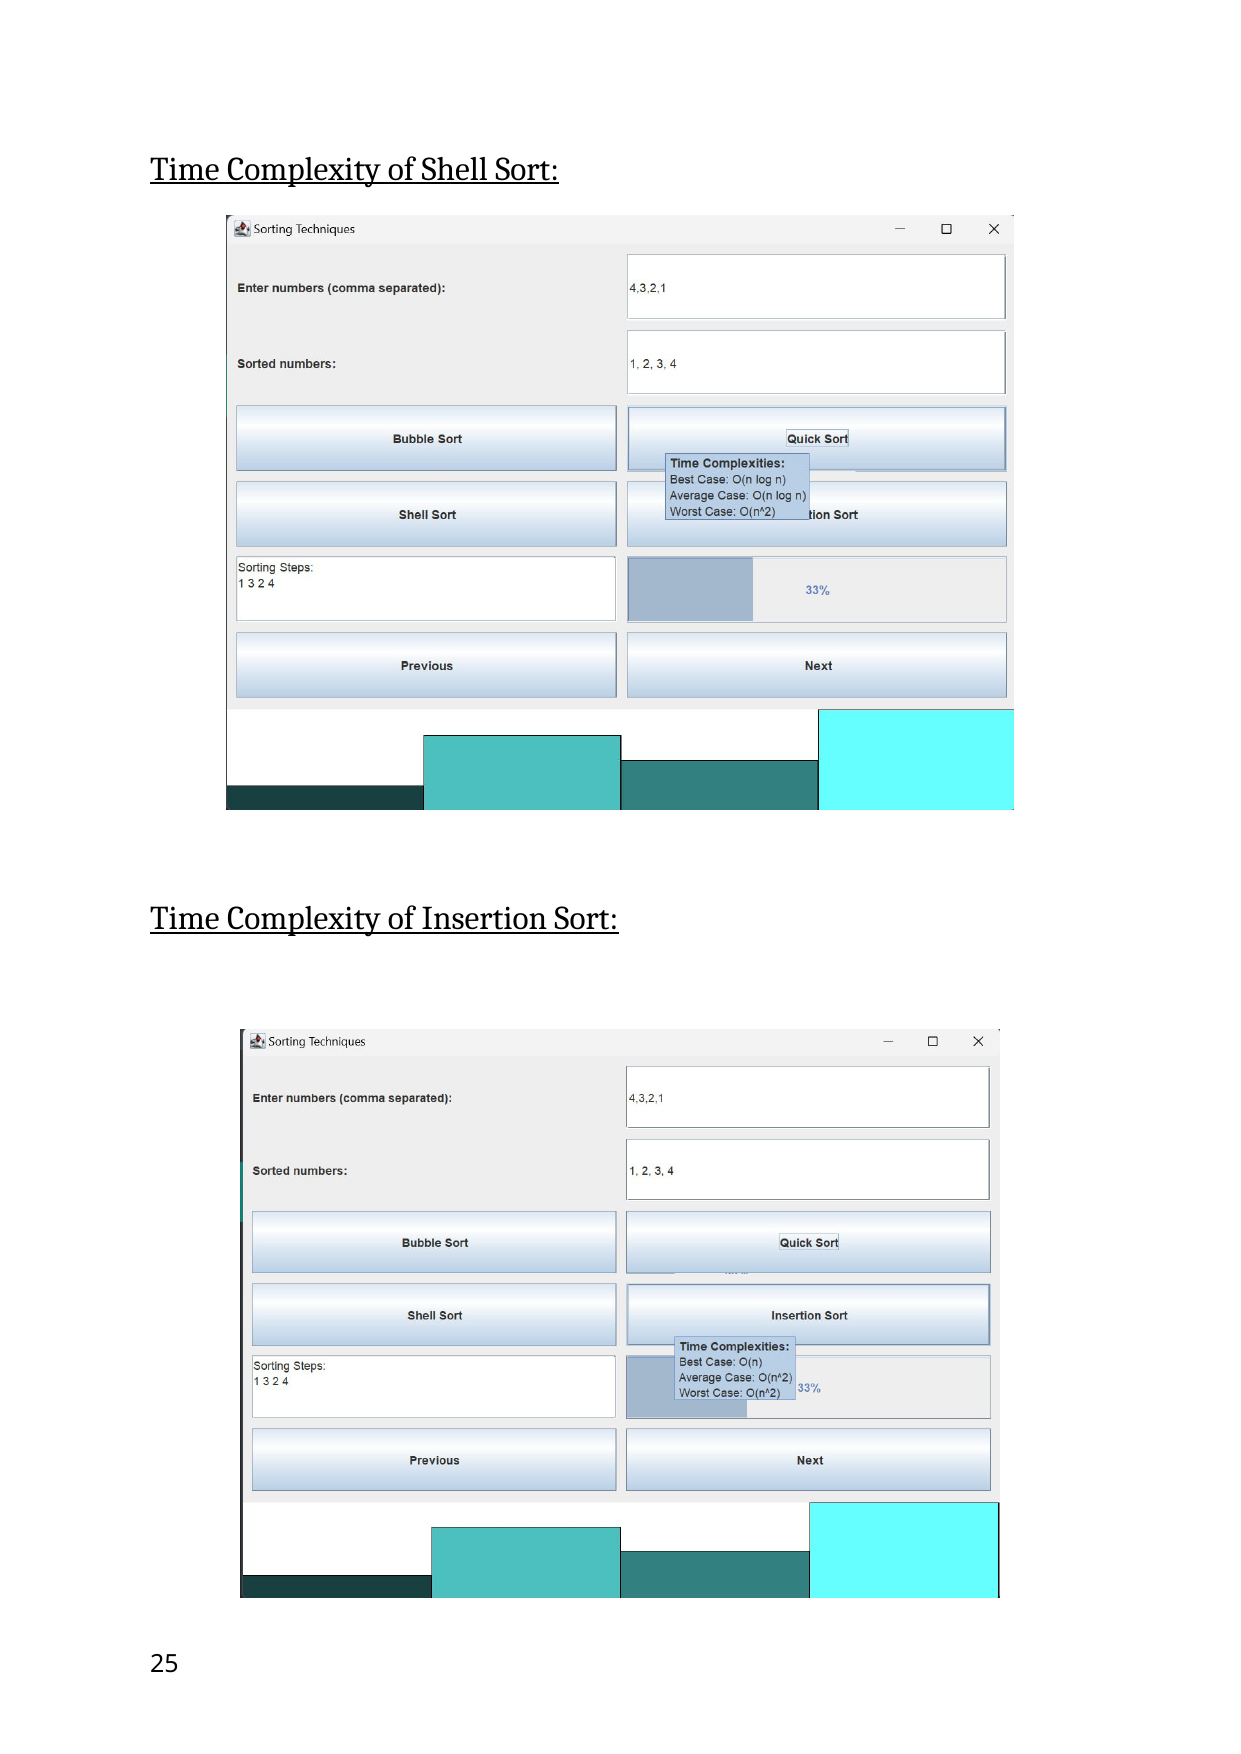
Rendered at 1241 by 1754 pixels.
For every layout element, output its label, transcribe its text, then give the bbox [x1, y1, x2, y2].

text Time Complexity of Insertion Sort: [150, 900, 1090, 938]
picture [226, 215, 1014, 810]
text Time Complexity of Shell Sort: [150, 150, 1090, 188]
picture [240, 1029, 1000, 1598]
